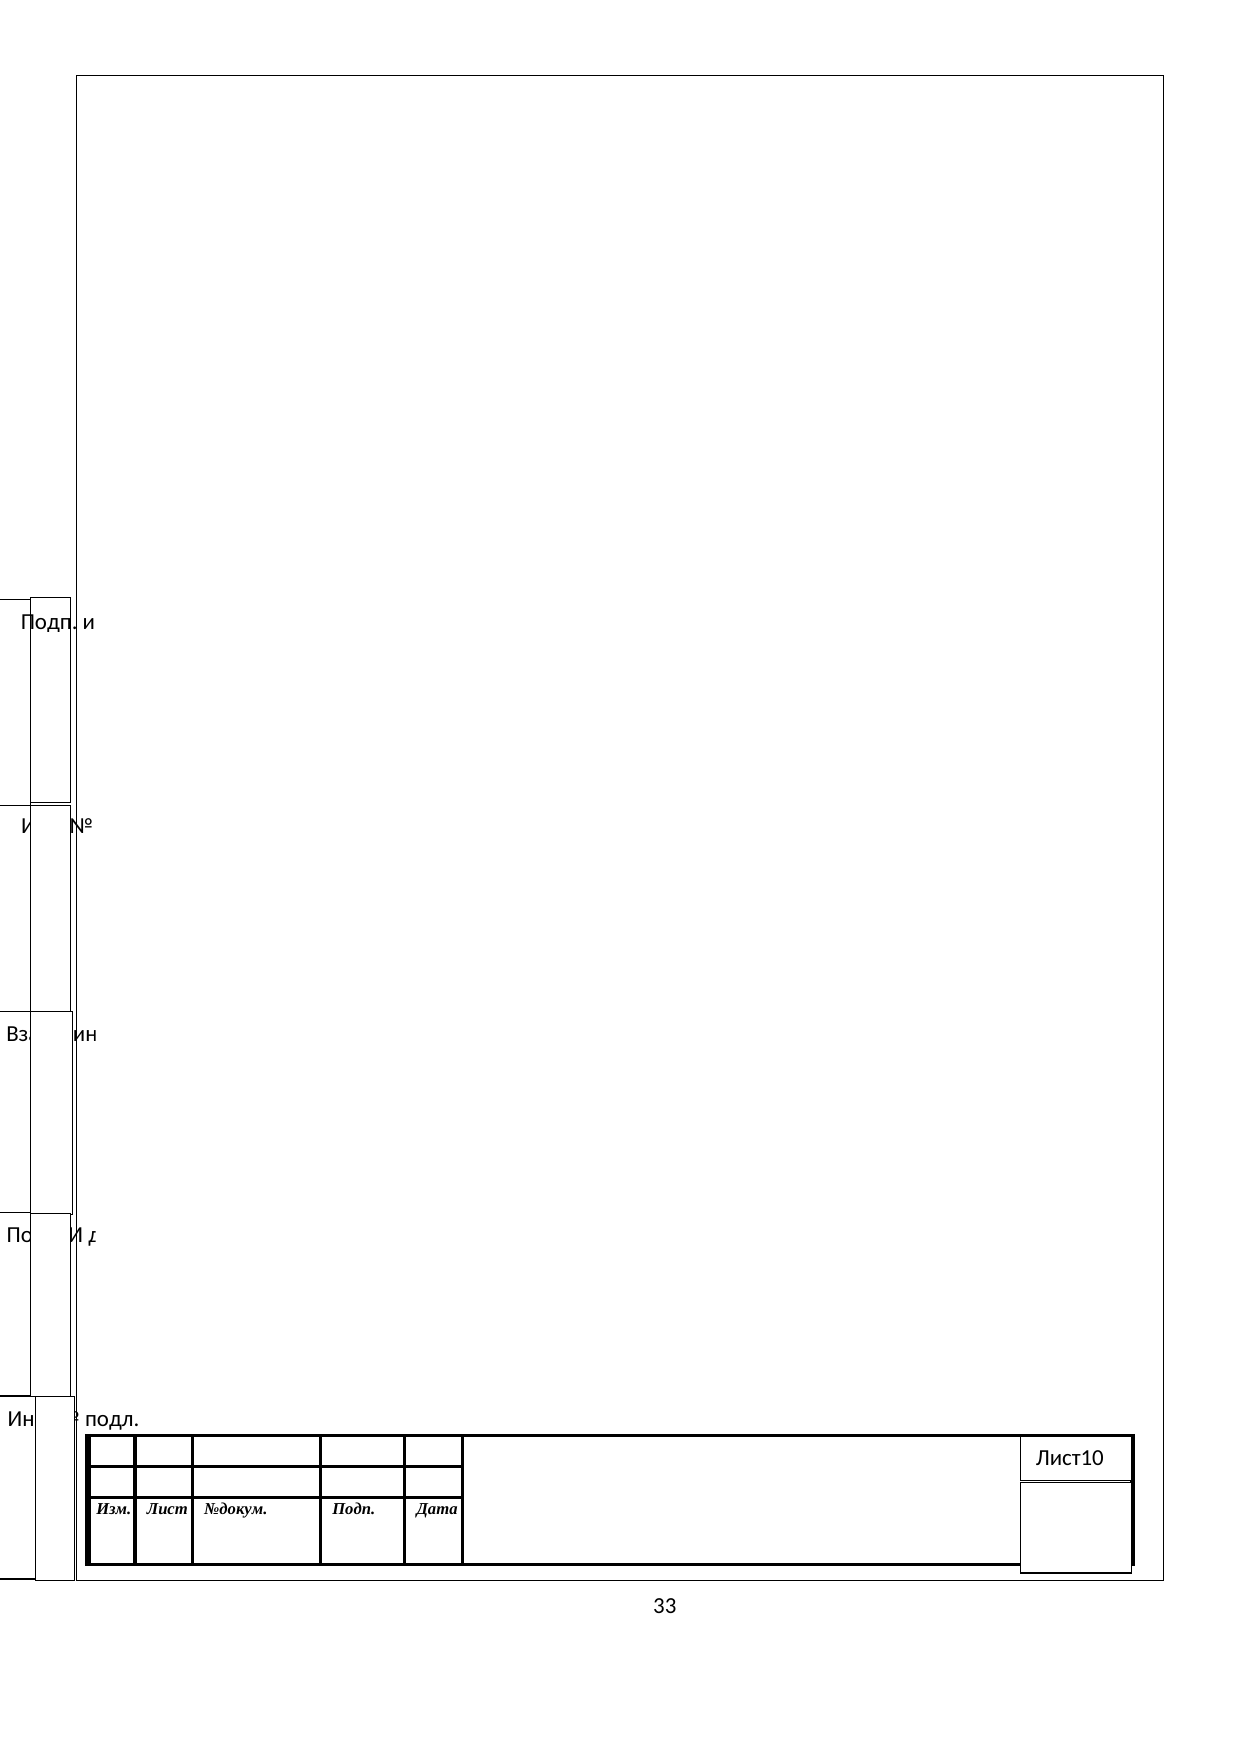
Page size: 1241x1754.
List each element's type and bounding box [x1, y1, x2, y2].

table_cell [77, 76, 1163, 1580]
